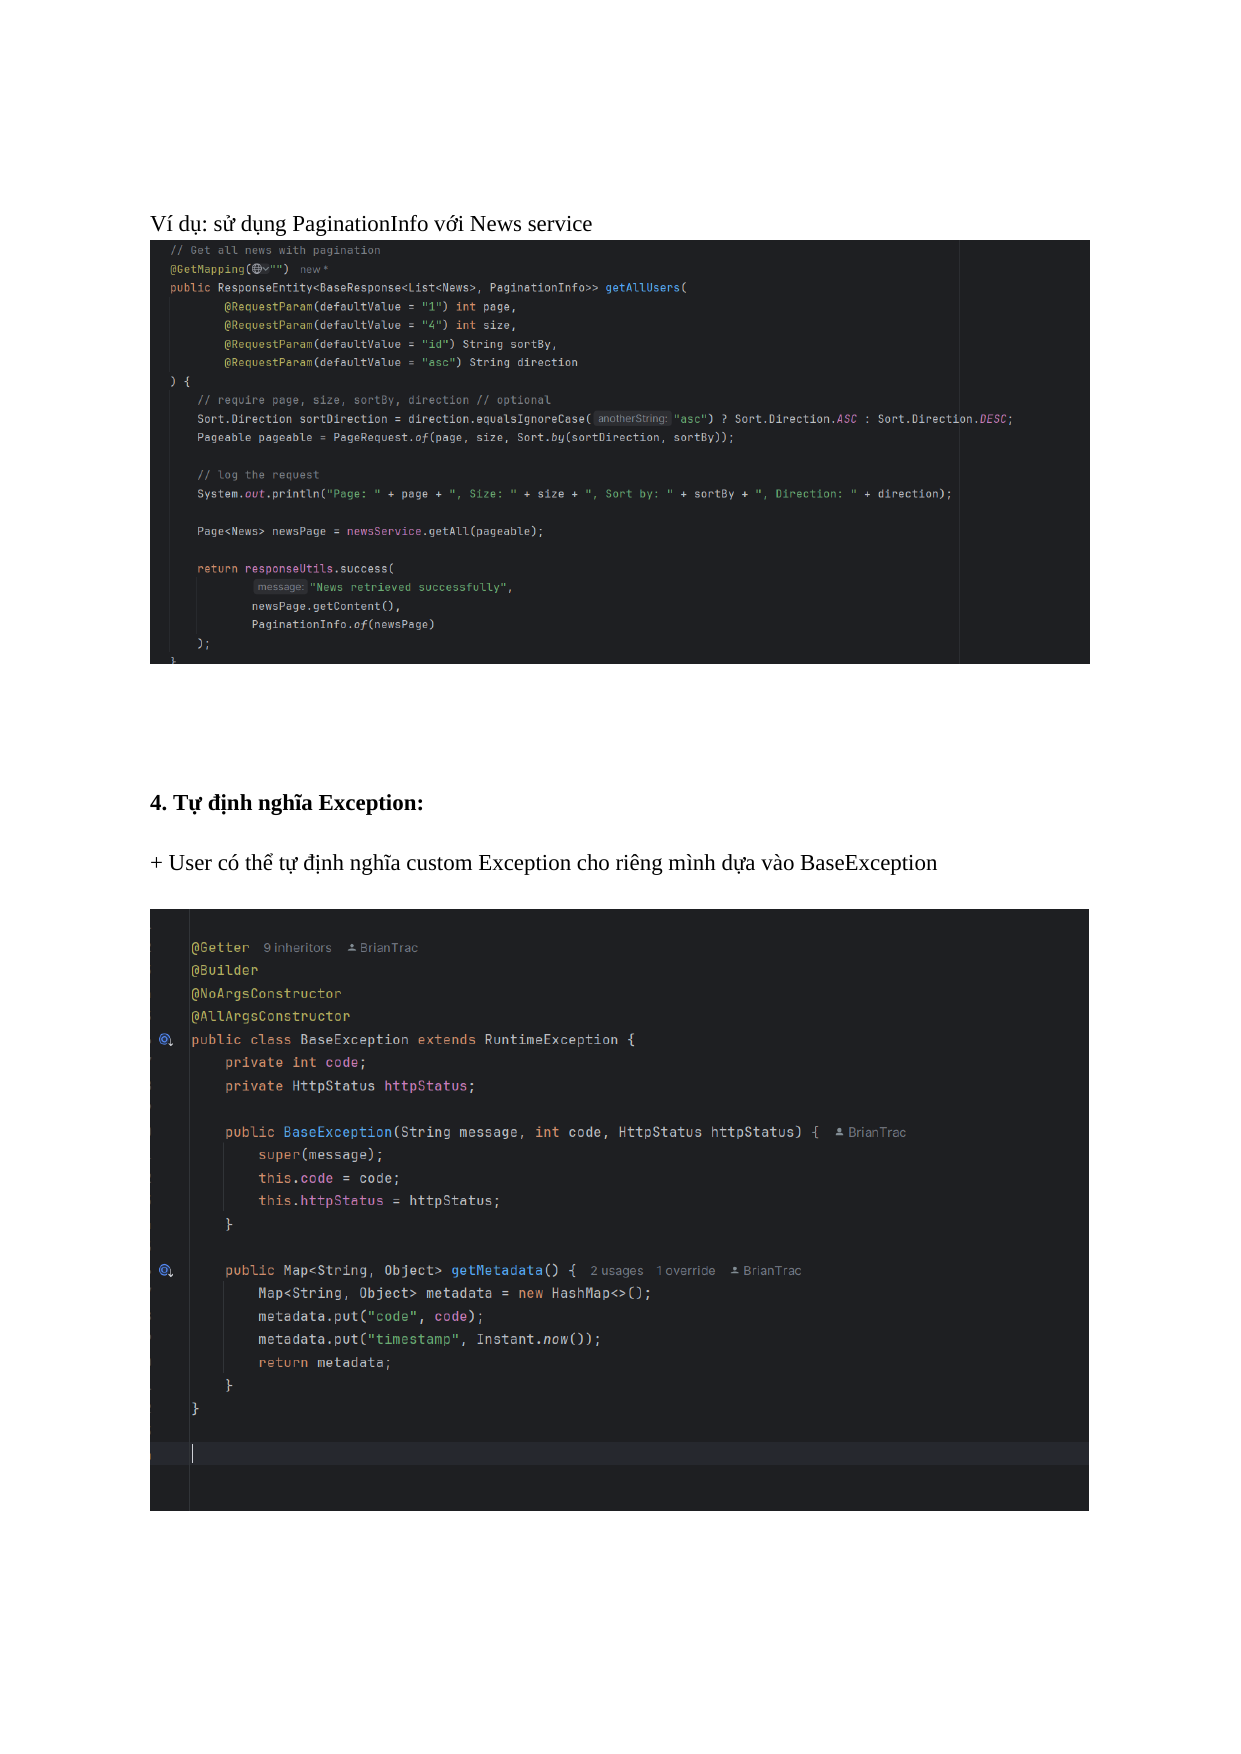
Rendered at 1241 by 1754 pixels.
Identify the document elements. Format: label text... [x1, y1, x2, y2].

picture [150, 240, 1090, 664]
list + User có thể tự định nghĩa custom Exception cho riêng mình dựa vào BaseException [150, 849, 1090, 876]
list Tự định nghĩa Exception: [150, 789, 1090, 815]
text Ví dụ: sử dụng PaginationInfo với News service [150, 210, 1090, 237]
picture [150, 909, 1089, 1511]
